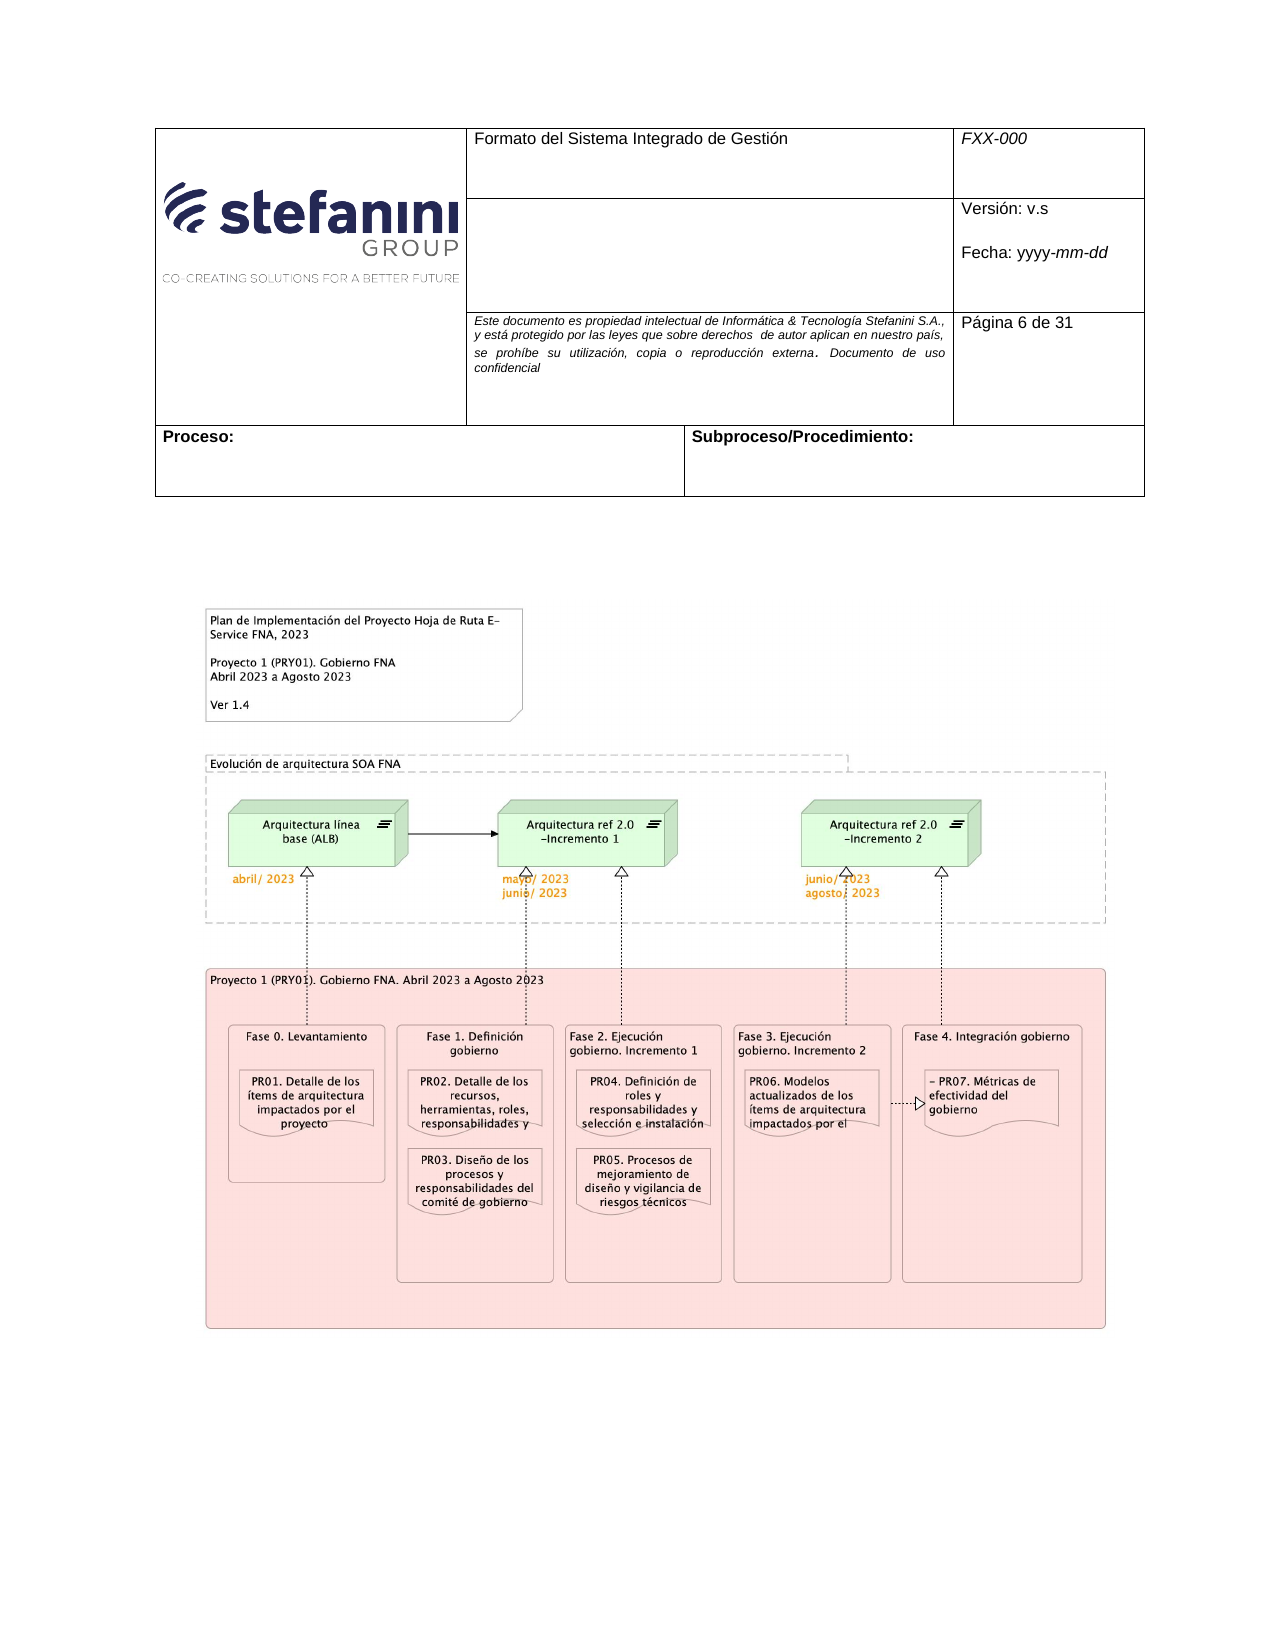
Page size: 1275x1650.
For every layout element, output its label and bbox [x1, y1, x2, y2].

picture [162, 182, 460, 286]
picture [196, 599, 1115, 1338]
